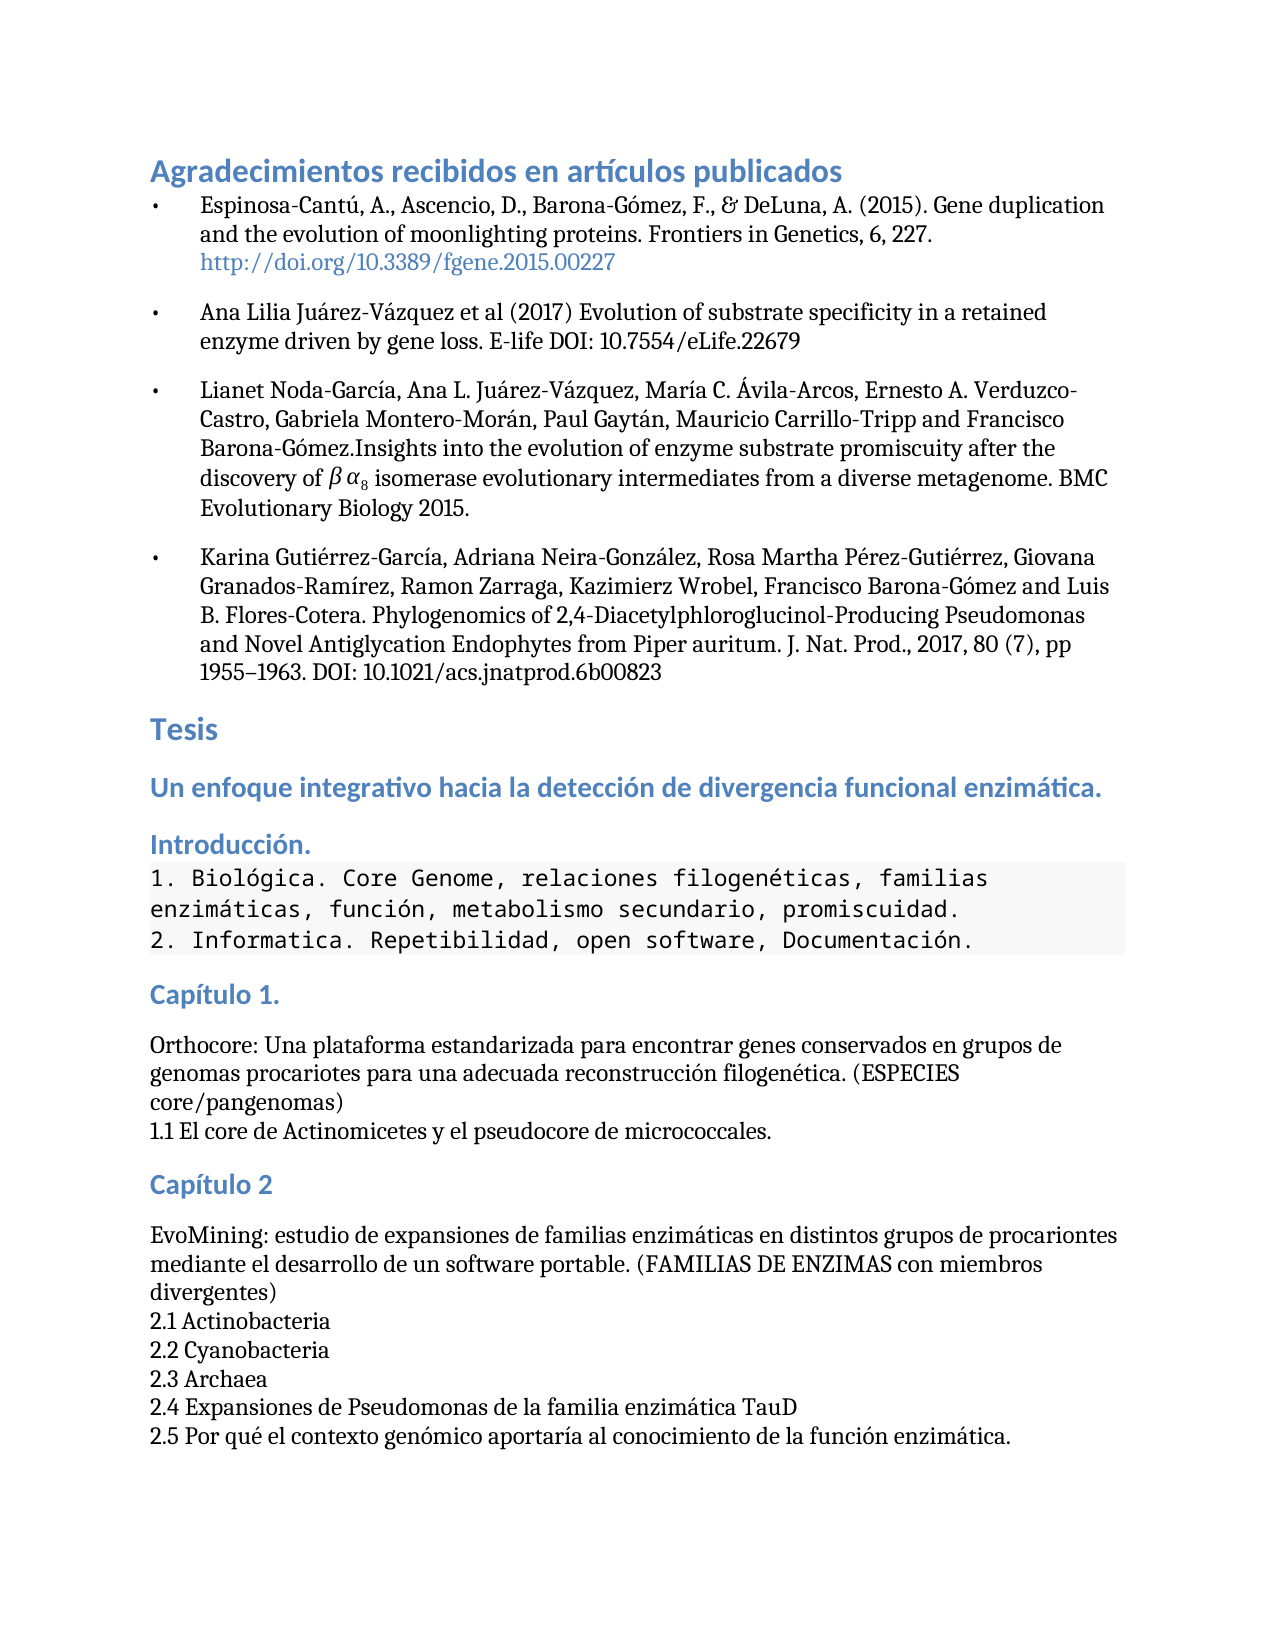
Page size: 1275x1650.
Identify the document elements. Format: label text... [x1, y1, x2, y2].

subtitle Agradecimientos recibidos en artículos publicados [150, 150, 1125, 191]
subtitle Un enfoque integrativo hacia la detección de divergencia funcional enzimática. [150, 769, 1125, 805]
subtitle Tesis [150, 708, 1125, 749]
text Orthocore: Una plataforma estandarizada para encontrar genes conservados en grupos de genomas procariotes para una adecuada reconstrucción filogenética. (ESPECIES core/pangenomas) 1.1 El core de Actinomicetes y el pseudocore de micrococcales. [150, 1031, 1125, 1146]
text 1. Biológica. Core Genome, relaciones filogenéticas, familias enzimáticas, función, metabolismo secundario, promiscuidad. 2. Informatica. Repetibilidad, open software, Documentación. [150, 862, 1125, 955]
subtitle Capítulo 2 [150, 1166, 1125, 1202]
list Espinosa-Cantú, A., Ascencio, D., Barona-Gómez, F., & DeLuna, A. (2015). Gene duplication and the evolution of moonlighting proteins. Frontiers in Genetics, 6, 227. http://doi.org/10.3389/fgene.2015.00227 [150, 191, 1125, 277]
subtitle Capítulo 1. [150, 976, 1125, 1012]
text EvoMining: estudio de expansiones de familias enzimáticas en distintos grupos de procariontes mediante el desarrollo de un software portable. (FAMILIAS DE ENZIMAS con miembros divergentes) 2.1 Actinobacteria 2.2 Cyanobacteria 2.3 Archaea 2.4 Expansiones de Pseudomonas de la familia enzimática TauD 2.5 Por qué el contexto genómico aportaría al conocimiento de la función enzimática. [150, 1221, 1125, 1451]
list Karina Gutiérrez-García, Adriana Neira-González, Rosa Martha Pérez-Gutiérrez, Giovana Granados-Ramírez, Ramon Zarraga, Kazimierz Wrobel, Francisco Barona-Gómez and Luis B. Flores-Cotera. Phylogenomics of 2,4-Diacetylphloroglucinol-Producing Pseudomonas and Novel Antiglycation Endophytes from Piper auritum. J. Nat. Prod., 2017, 80 (7), pp 1955–1963. DOI: 10.1021/acs.jnatprod.6b00823 [150, 543, 1125, 687]
subtitle Introducción. [150, 826, 1125, 862]
list Ana Lilia Juárez-Vázquez et al (2017) Evolution of substrate specificity in a retained enzyme driven by gene loss. E-life DOI: 10.7554/eLife.22679 [150, 298, 1125, 355]
list Lianet Noda-García, Ana L. Juárez-Vázquez, María C. Ávila-Arcos, Ernesto A. Verduzco-Castro, Gabriela Montero-Morán, Paul Gaytán, Mauricio Carrillo-Tripp and Francisco Barona-Gómez.Insights into the evolution of enzyme substrate promiscuity after the discovery of isomerase evolutionary intermediates from a diverse metagenome. BMC Evolutionary Biology 2015. [150, 376, 1125, 522]
